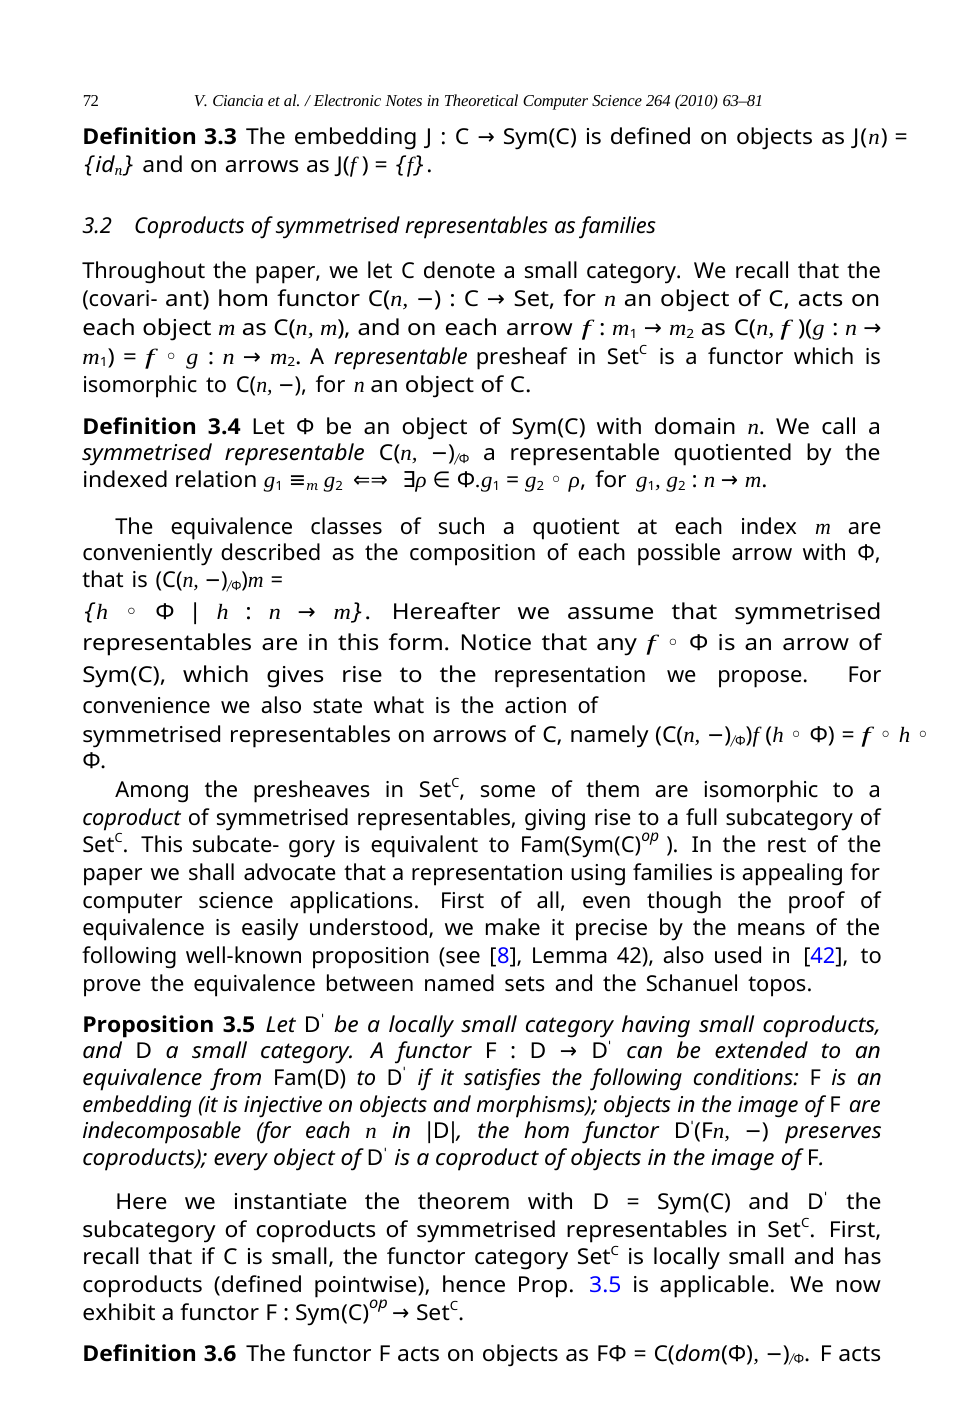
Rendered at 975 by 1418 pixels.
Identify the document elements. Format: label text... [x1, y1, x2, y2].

text Definition 3.3 The embedding J : C → Sym(C) is defined on objects as J(n) = [82, 124, 929, 149]
text Among the presheaves in SetC, some of them are isomorphic to a coproduct of symmetrised representables, giving rise to a full subcategory of SetC. This subcate- gory is equivalent to Fam(Sym(C)op ). In the rest of the paper we shall advocate that a representation using families is appealing for computer science applications. First of all, even though the proof of equivalence is easily understood, we make it precise by the means of the following well-known proposition (see [8], Lemma 42), also used in [42], to prove the equivalence between named sets and the Schanuel topos. [82, 775, 881, 997]
list Coproducts of symmetrised representables as families [82, 209, 929, 239]
text Proposition 3.5 Let D' be a locally small category having small coproducts, and D a small category. A functor F : D → D' can be extended to an equivalence from Fam(D) to D' if it satisﬁes the following conditions: F is an embedding (it is injective on objects and morphisms); objects in the image of F are indecomposable (for each n in |D|, the hom functor D'(Fn, −) preserves coproducts); every object of D' is a coproduct of objects in the image of F. [82, 1011, 882, 1172]
text Here we instantiate the theorem with D = Sym(C) and D' the subcategory of coproducts of symmetrised representables in SetC. First, recall that if C is small, the functor category SetC is locally small and has coproducts (defined pointwise), hence Prop. 3.5 is applicable. We now exhibit a functor F : Sym(C)op → SetC. [82, 1187, 881, 1326]
text {h ◦ Φ | h : n → m}. Hereafter we assume that symmetrised representables are in this form. Notice that any f ◦ Φ is an arrow of Sym(C), which gives rise to the representation we propose. For convenience we also state what is the action of [82, 596, 881, 720]
text Definition 3.4 Let Φ be an object of Sym(C) with domain n. We call a symmetrised representable C(n, −)/Φ a representable quotiented by the indexed relation g1 ≡m g2 ⇐⇒ ∃ρ ∈ Φ.g1 = g2 ◦ ρ, for g1, g2 : n → m. [82, 413, 881, 494]
text The equivalence classes of such a quotient at each index m are conveniently described as the composition of each possible arrow with Φ, that is (C(n, −)/Φ)m = [82, 513, 881, 594]
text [82, 1340, 881, 1366]
text {idn} and on arrows as J(f ) = {f}. [82, 149, 929, 179]
text symmetrised representables on arrows of C, namely (C(n, −)/Φ)f (h ◦ Φ) = f ◦ h ◦ Φ. [82, 722, 929, 773]
text Throughout the paper, we let C denote a small category. We recall that the (covari- ant) hom functor C(n, −) : C → Set, for n an object of C, acts on each object m as C(n, m), and on each arrow f : m1 → m2 as C(n, f )(g : n → m1) = f ◦ g : n → m2. A representable presheaf in SetC is a functor which is isomorphic to C(n, −), for n an object of C. [82, 256, 881, 399]
